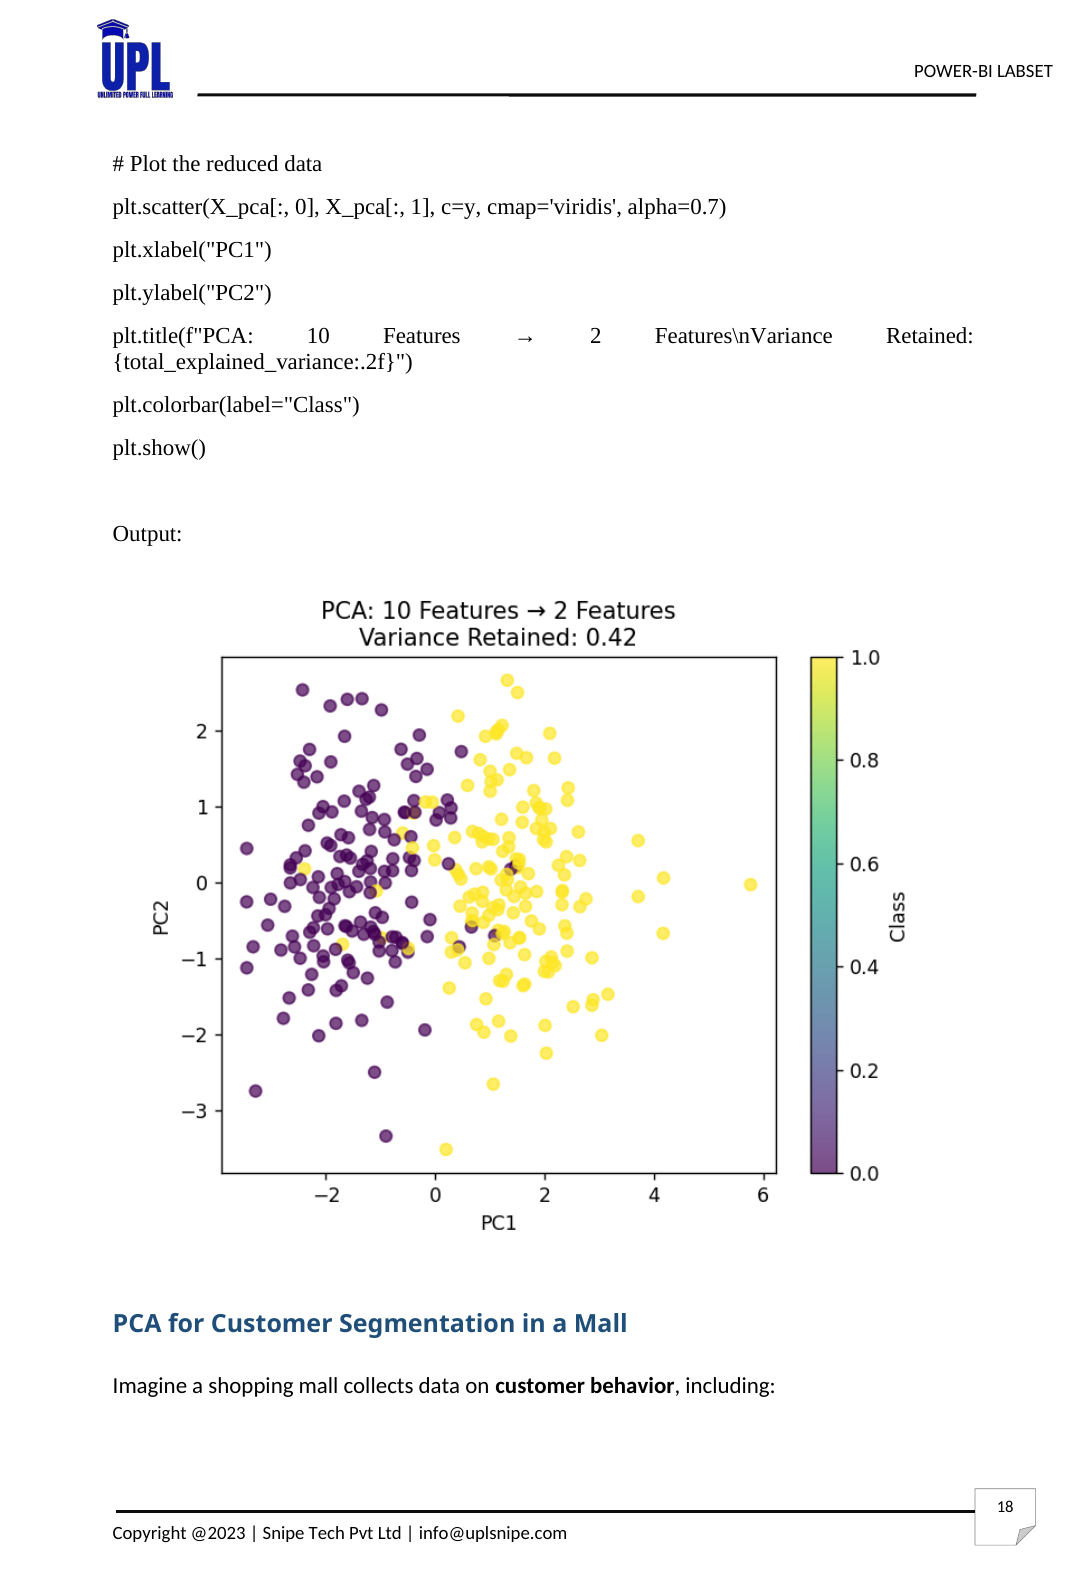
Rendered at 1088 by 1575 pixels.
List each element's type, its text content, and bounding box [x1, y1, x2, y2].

text plt.show() [112, 434, 975, 461]
picture [112, 591, 976, 1240]
text plt.xlabel("PC1") [112, 236, 975, 262]
text plt.colorbar(label="Class") [112, 391, 975, 418]
subtitle PCA for Customer Segmentation in a Mall [112, 1305, 975, 1339]
text Output: [112, 521, 975, 547]
picture [88, 15, 178, 104]
text plt.title(f"PCA: 10 Features → 2 Features\nVariance Retained: {total_explained_variance:.2f}") [112, 322, 975, 375]
text Imagine a shopping mall collects data on customer behavior, including: [112, 1371, 975, 1399]
text # Plot the reduced data [112, 150, 975, 176]
text plt.ylabel("PC2") [112, 279, 975, 305]
text plt.scatter(X_pca[:, 0], X_pca[:, 1], c=y, cmap='viridis', alpha=0.7) [112, 193, 975, 219]
